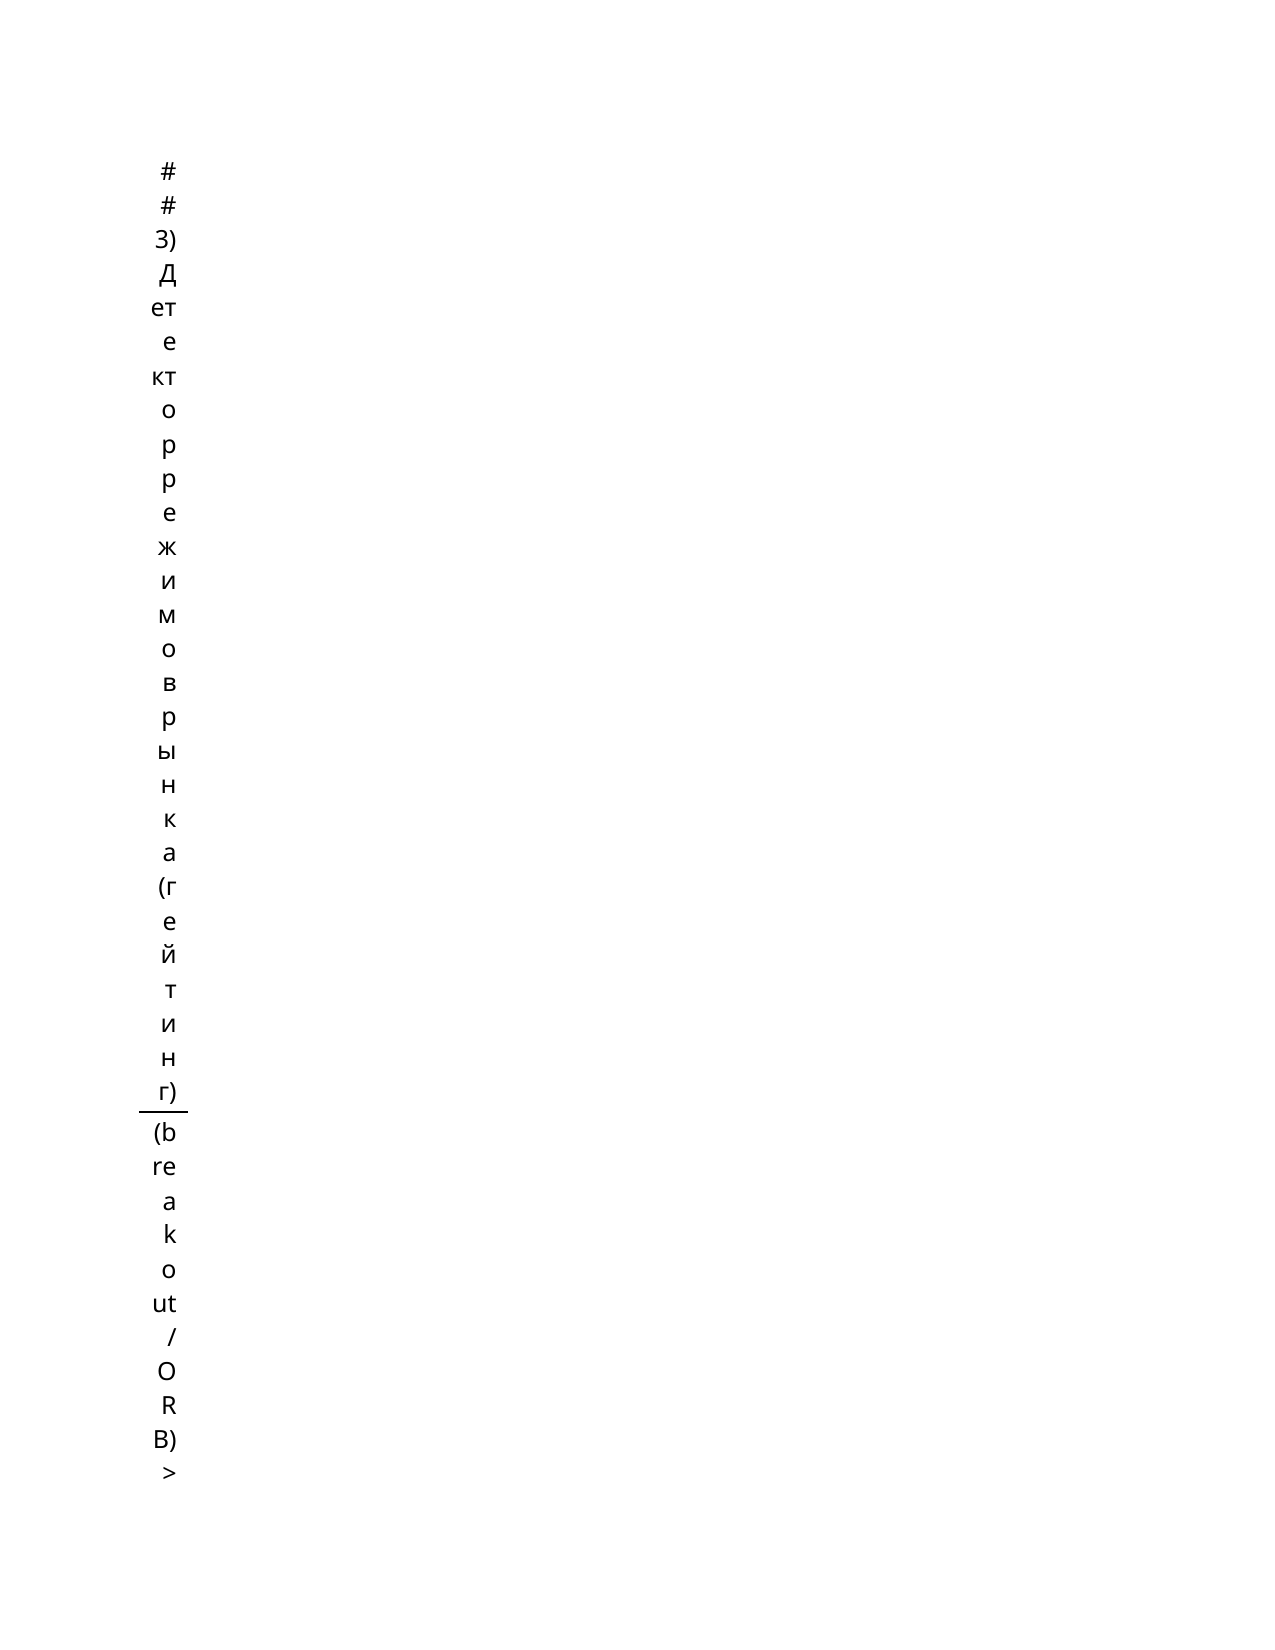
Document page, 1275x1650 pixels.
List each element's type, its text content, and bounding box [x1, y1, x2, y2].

table_header ## 3) Детектор режимов рынка (гейтинг) [139, 150, 187, 1111]
table_cell Приоритет в тренде (одна идея — один вход): 2 (squeeze) > 1/3 (breakout/ORB) > 6 (momentum); 5 (retest) = re‑entry/добавка. В рейндже: 7/8 базовые, 10 — только при конфлюэнсе с VWAP/Value. [139, 1113, 187, 1490]
